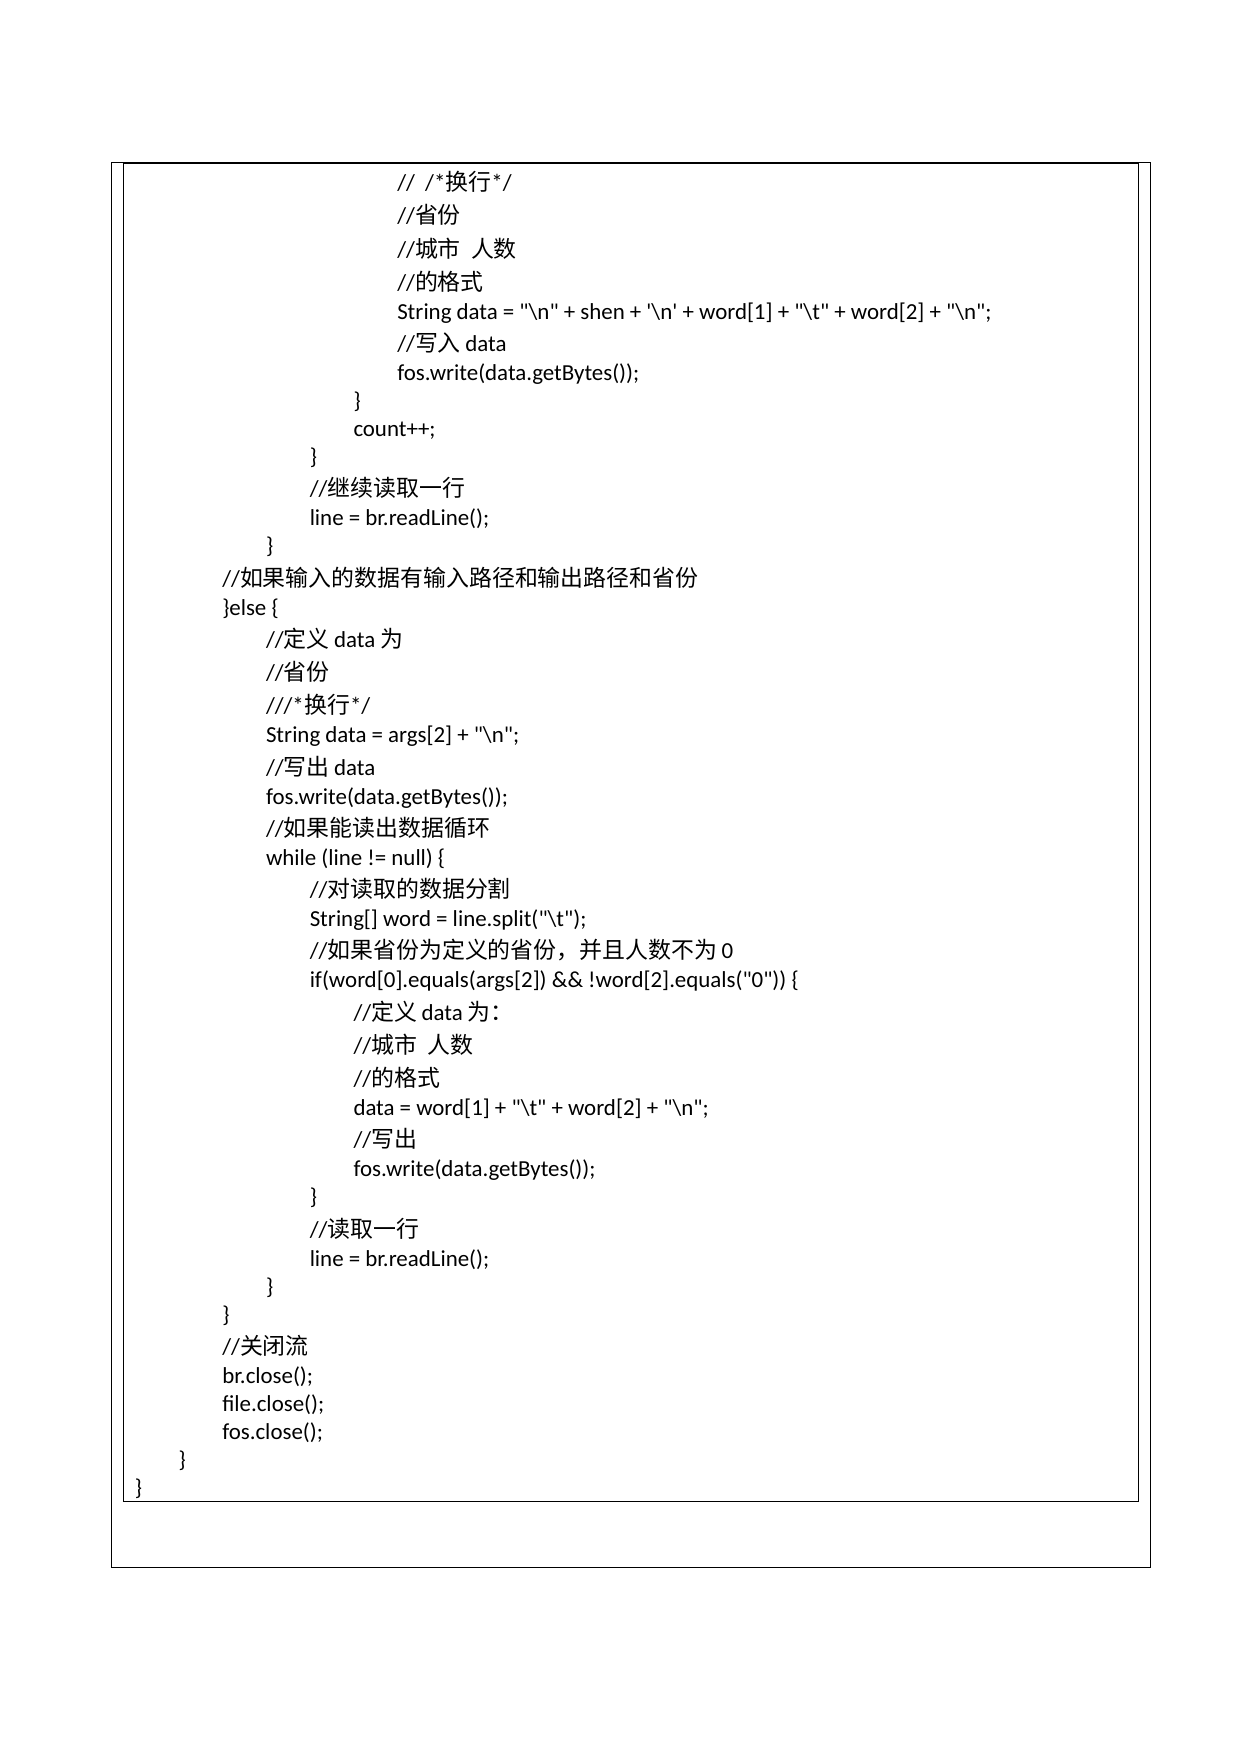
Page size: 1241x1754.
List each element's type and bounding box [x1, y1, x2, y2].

table_cell [112, 163, 1150, 1567]
